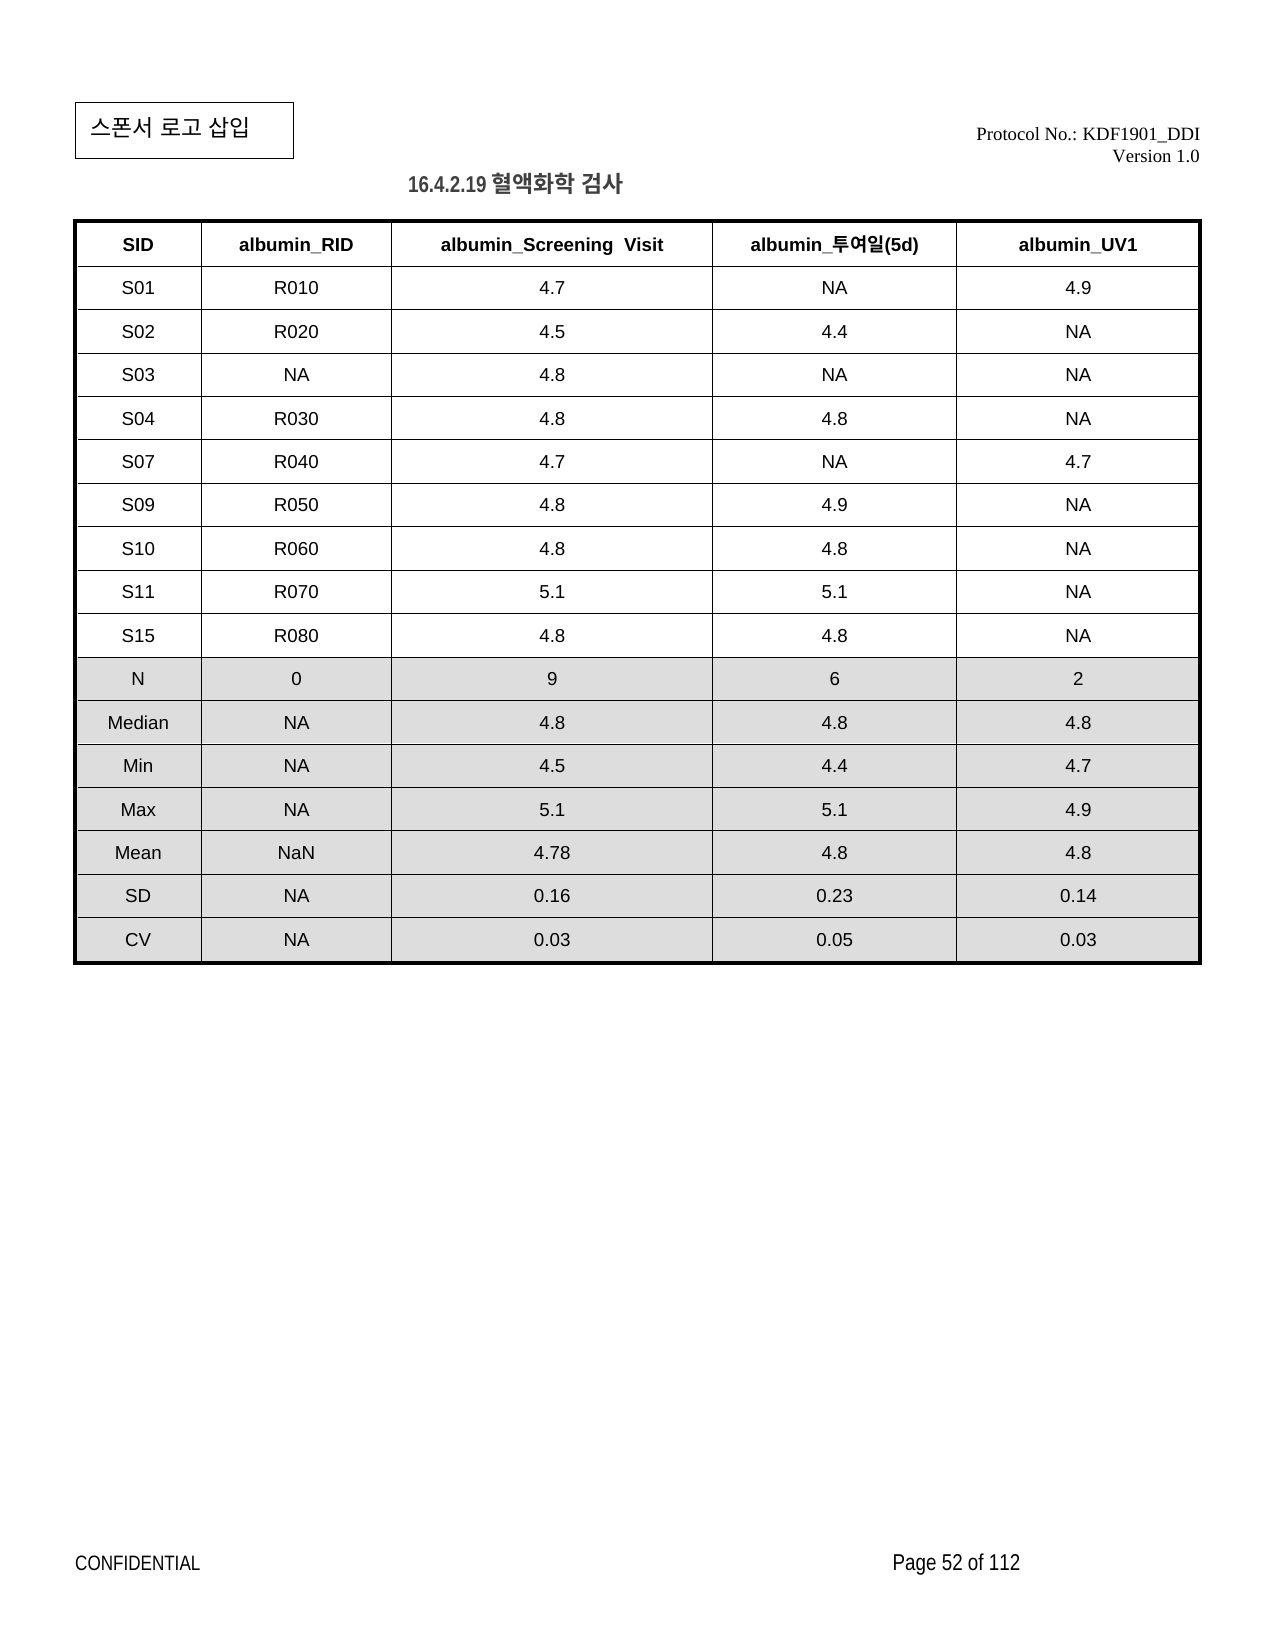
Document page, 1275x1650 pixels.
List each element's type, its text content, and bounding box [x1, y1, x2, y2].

table_cell Max [77, 788, 201, 830]
table_cell 4.5 [392, 310, 712, 352]
table_cell NA [202, 875, 391, 917]
table_header SID [77, 223, 201, 266]
table_cell NA [713, 440, 956, 483]
table_cell R030 [202, 397, 391, 439]
table_cell R010 [202, 267, 391, 309]
table_cell 4.8 [957, 701, 1198, 743]
table_cell NA [202, 745, 391, 787]
table_cell S10 [77, 527, 201, 570]
table_cell NA [957, 354, 1198, 396]
table_cell S07 [77, 440, 201, 483]
table_cell S15 [77, 614, 201, 657]
table_cell 4.9 [957, 788, 1198, 830]
table_cell R040 [202, 440, 391, 483]
table_cell S09 [77, 484, 201, 526]
table_cell R050 [202, 484, 391, 526]
table_cell R070 [202, 571, 391, 613]
table_cell 4.7 [957, 440, 1198, 483]
table_cell NA [713, 267, 956, 309]
table_cell 4.8 [392, 484, 712, 526]
table_cell 0.16 [392, 875, 712, 917]
table_cell R060 [202, 527, 391, 570]
table_cell 4.4 [713, 310, 956, 352]
table_cell 0.05 [713, 918, 956, 961]
table_header albumin_UV1 [957, 223, 1198, 266]
table_cell 4.5 [392, 745, 712, 787]
table_cell 5.1 [713, 788, 956, 830]
table_cell S01 [77, 267, 201, 309]
table_cell 4.9 [713, 484, 956, 526]
table_cell 9 [392, 658, 712, 700]
table_cell S02 [77, 310, 201, 352]
table_cell 6 [713, 658, 956, 700]
table_cell 4.8 [392, 397, 712, 439]
table_cell 4.7 [957, 745, 1198, 787]
table_cell NA [957, 571, 1198, 613]
table_cell NA [202, 701, 391, 743]
table_header albumin_RID [202, 223, 391, 266]
table_cell Min [77, 745, 201, 787]
table_cell NA [202, 354, 391, 396]
table_cell NA [957, 397, 1198, 439]
table_cell 5.1 [392, 571, 712, 613]
table_cell 4.8 [713, 614, 956, 657]
table_cell 0.03 [392, 918, 712, 961]
table_cell NaN [202, 831, 391, 874]
table_cell SD [77, 875, 201, 917]
table_cell 4.8 [392, 701, 712, 743]
table_cell 4.8 [957, 831, 1198, 874]
table_cell 4.9 [957, 267, 1198, 309]
table_cell Median [77, 701, 201, 743]
table_cell NA [957, 614, 1198, 657]
table_cell S11 [77, 571, 201, 613]
table_cell 4.78 [392, 831, 712, 874]
table_cell 0.03 [957, 918, 1198, 961]
table_cell NA [957, 527, 1198, 570]
table_cell 0.23 [713, 875, 956, 917]
table_cell R020 [202, 310, 391, 352]
table_cell NA [957, 484, 1198, 526]
table_cell 2 [957, 658, 1198, 700]
table_cell NA [202, 788, 391, 830]
table_cell 4.8 [713, 397, 956, 439]
table_cell NA [957, 310, 1198, 352]
table_cell NA [202, 918, 391, 961]
table_cell 0.14 [957, 875, 1198, 917]
table_cell S04 [77, 397, 201, 439]
table_cell 5.1 [713, 571, 956, 613]
table_cell Mean [77, 831, 201, 874]
table_cell S03 [77, 354, 201, 396]
table_cell R080 [202, 614, 391, 657]
table_cell 0 [202, 658, 391, 700]
table_cell 4.8 [392, 614, 712, 657]
text 16.4.2.19 혈액화학 검사 [167, 166, 1200, 199]
table_cell 4.8 [713, 701, 956, 743]
table_cell 4.4 [713, 745, 956, 787]
table_header albumin_Screening Visit [392, 223, 712, 266]
table_cell 4.8 [713, 527, 956, 570]
table_cell 4.8 [713, 831, 956, 874]
table_cell N [77, 658, 201, 700]
table_cell 4.8 [392, 527, 712, 570]
table_cell 4.7 [392, 440, 712, 483]
table_cell CV [77, 918, 201, 961]
table_cell 4.8 [392, 354, 712, 396]
table_cell 4.7 [392, 267, 712, 309]
table_cell NA [713, 354, 956, 396]
table_cell 5.1 [392, 788, 712, 830]
table_header albumin_투여일(5d) [713, 223, 956, 266]
